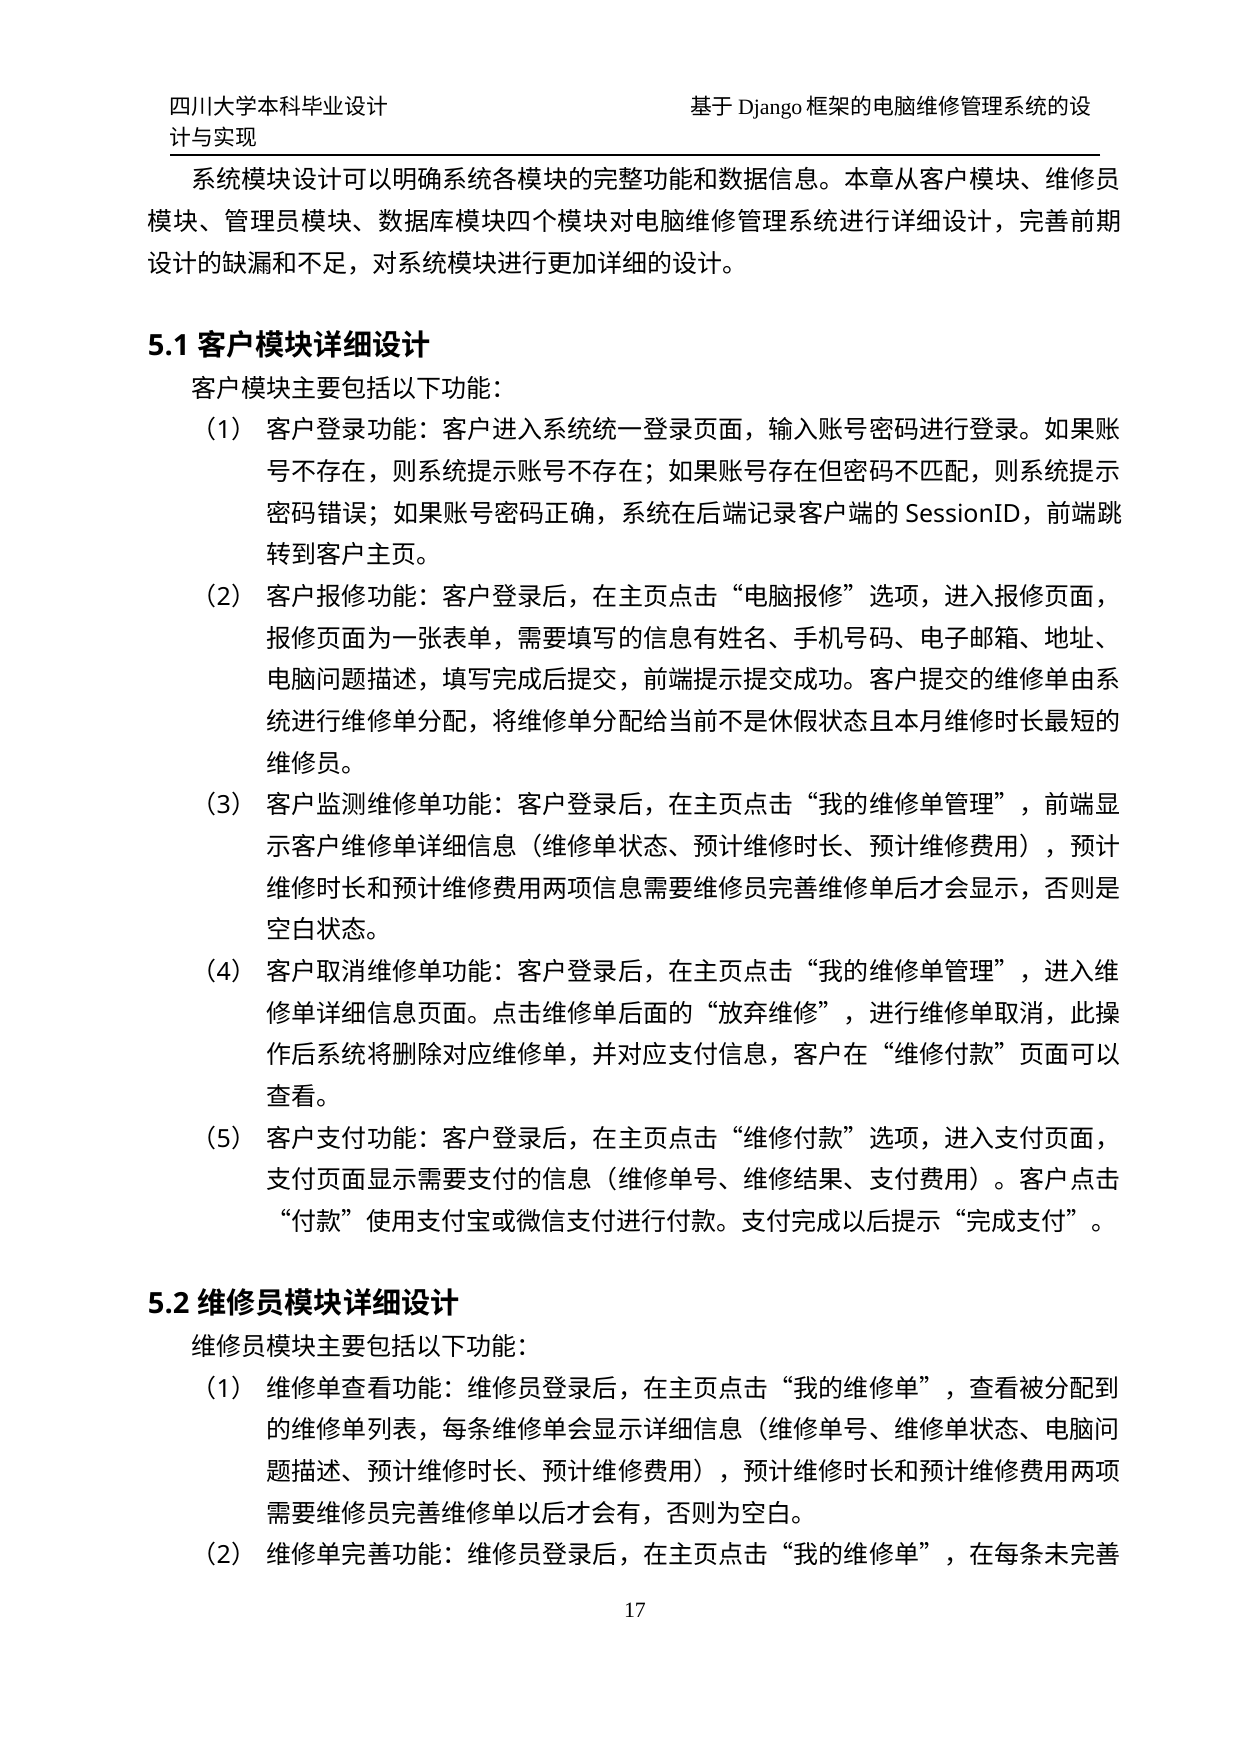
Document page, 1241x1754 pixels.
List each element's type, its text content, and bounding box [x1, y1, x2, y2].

list 客户取消维修单功能：客户登录后，在主页点击“我的维修单管理”，进入维修单详细信息页面。点击维修单后面的“放弃维修”，进行维修单取消，此操作后系统将删除对应维修单，并对应支付信息，客户在“维修付款”页面可以查看。 [191, 947, 1122, 1114]
list 客户登录功能：客户进入系统统一登录页面，输入账号密码进行登录。如果账号不存在，则系统提示账号不存在；如果账号存在但密码不匹配，则系统提示密码错误；如果账号密码正确，系统在后端记录客户端的SessionID，前端跳转到客户主页。 [191, 406, 1122, 572]
list 客户支付功能：客户登录后，在主页点击“维修付款”选项，进入支付页面，支付页面显示需要支付的信息（维修单号、维修结果、支付费用）。客户点击“付款”使用支付宝或微信支付进行付款。支付完成以后提示“完成支付”。 [191, 1114, 1122, 1239]
list 维修单查看功能：维修员登录后，在主页点击“我的维修单”，查看被分配到的维修单列表，每条维修单会显示详细信息（维修单号、维修单状态、电脑问题描述、预计维修时长、预计维修费用），预计维修时长和预计维修费用两项需要维修员完善维修单以后才会有，否则为空白。 [191, 1364, 1122, 1531]
text 系统模块设计可以明确系统各模块的完整功能和数据信息。本章从客户模块、维修员模块、管理员模块、数据库模块四个模块对电脑维修管理系统进行详细设计，完善前期设计的缺漏和不足，对系统模块进行更加详细的设计。 [148, 156, 1122, 281]
text 维修员模块主要包括以下功能： [148, 1322, 1122, 1364]
list 客户监测维修单功能：客户登录后，在主页点击“我的维修单管理”，前端显示客户维修单详细信息（维修单状态、预计维修时长、预计维修费用），预计维修时长和预计维修费用两项信息需要维修员完善维修单后才会显示，否则是空白状态。 [191, 781, 1122, 947]
list 维修单完善功能：维修员登录后，在主页点击“我的维修单”，在每条未完善的维修单后面有“完善”选项，点击“完善”，进入维修单完善页面。填写维修单预计维修时长、预计维修费用两项信息，提交系统，系统提示“维修单已完善”，跳转回“我的维修单”页面，更新维修单信息。 [191, 1531, 1122, 1572]
text 客户模块主要包括以下功能： [148, 364, 1122, 406]
list 客户报修功能：客户登录后，在主页点击“电脑报修”选项，进入报修页面，报修页面为一张表单，需要填写的信息有姓名、手机号码、电子邮箱、地址、电脑问题描述，填写完成后提交，前端提示提交成功。客户提交的维修单由系统进行维修单分配，将维修单分配给当前不是休假状态且本月维修时长最短的维修员。 [191, 572, 1122, 781]
text 5.2 维修员模块详细设计 [148, 1281, 1122, 1322]
text 5.1 客户模块详细设计 [148, 322, 1122, 364]
